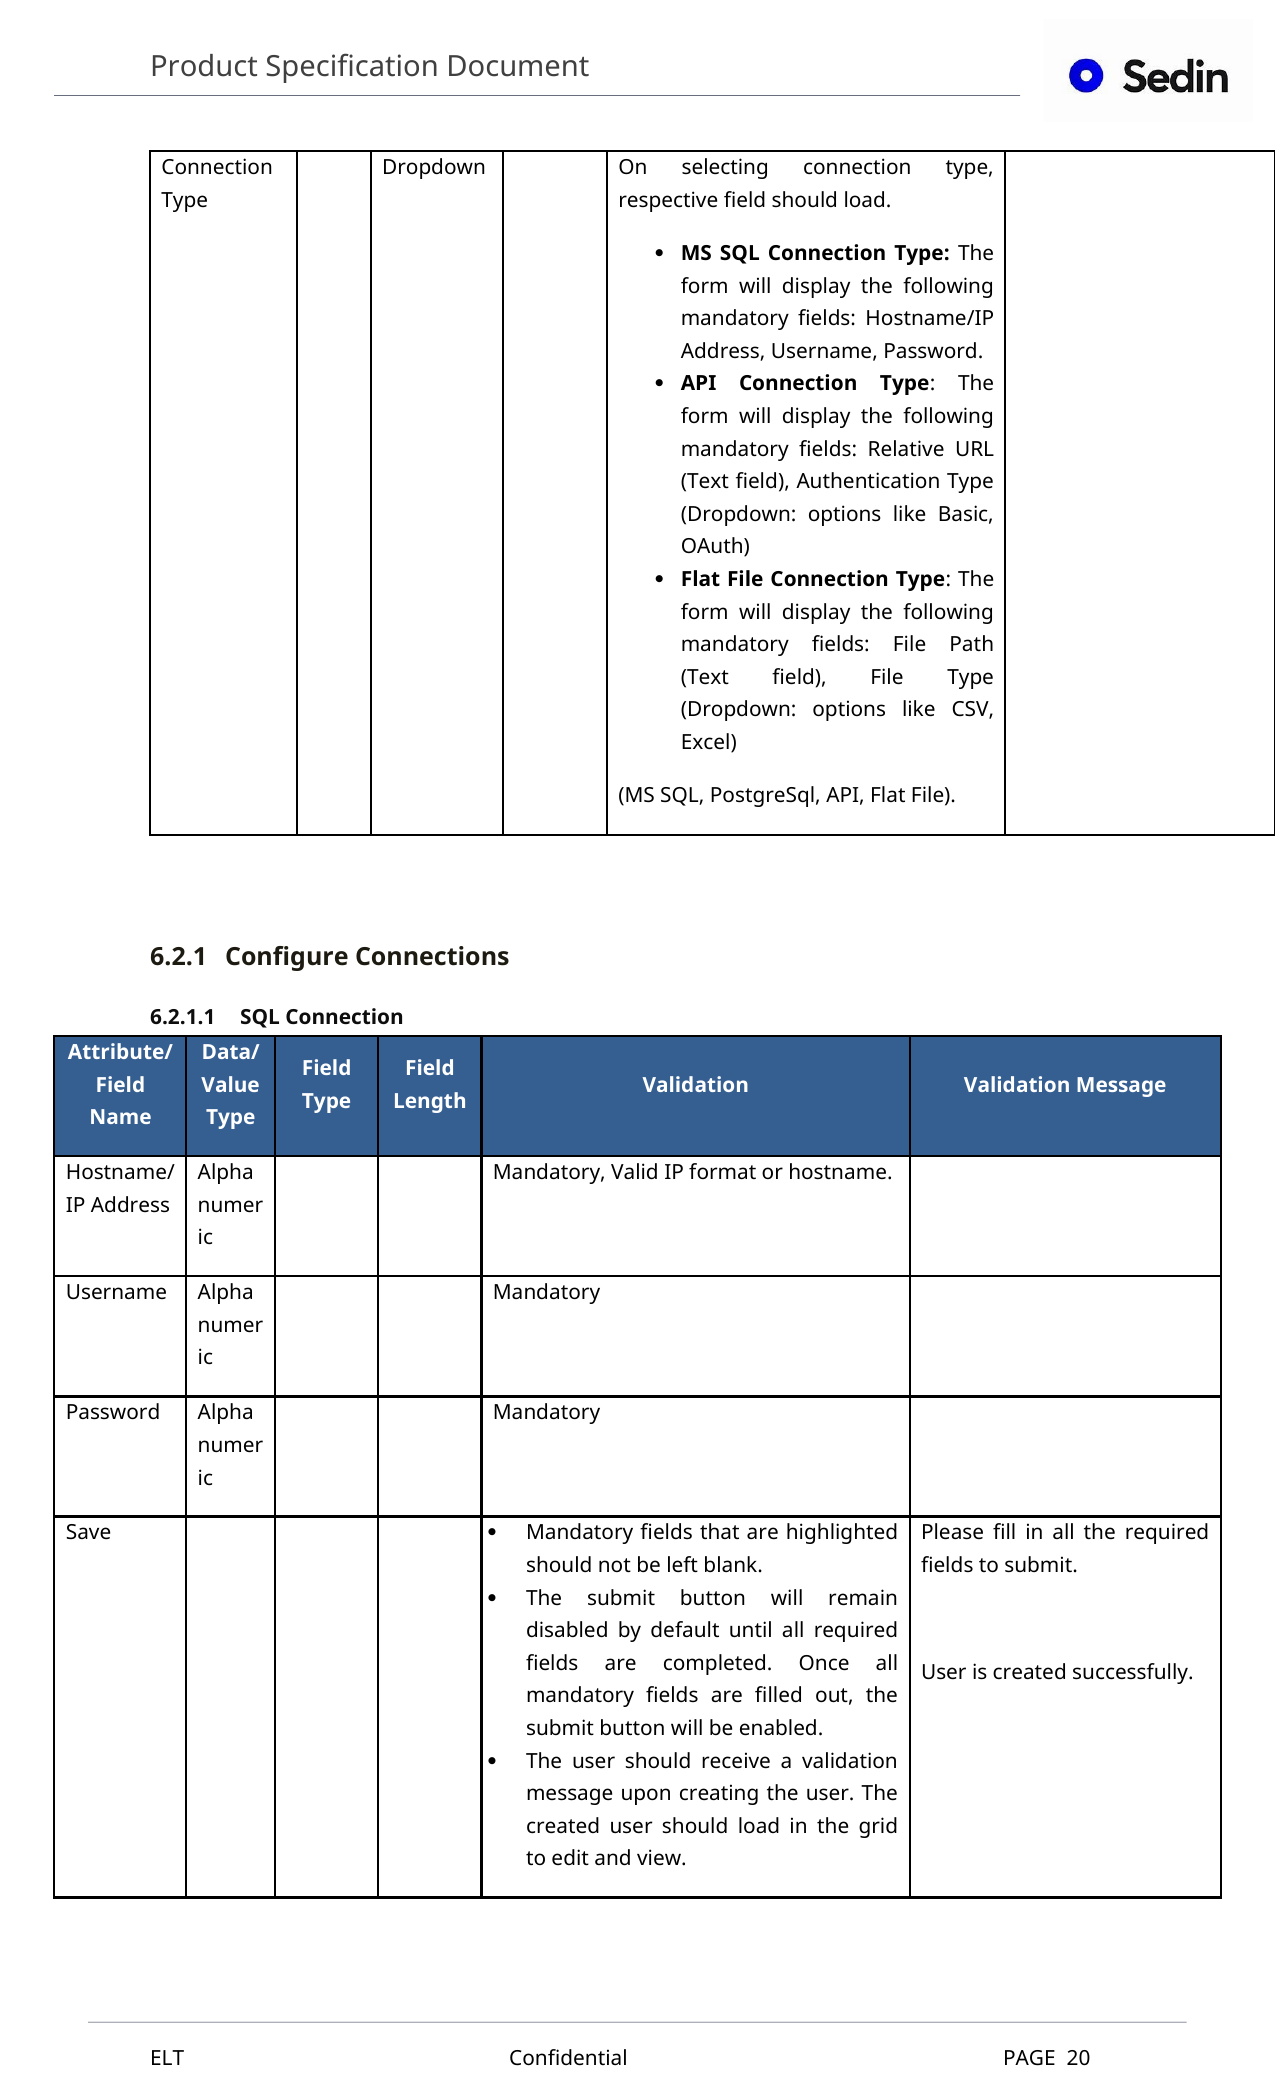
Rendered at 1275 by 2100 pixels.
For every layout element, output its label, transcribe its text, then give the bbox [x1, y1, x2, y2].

table_header Attribute/Field Name [55, 1037, 185, 1155]
table_cell Alphanumeric [187, 1157, 274, 1275]
table_cell Password [55, 1398, 185, 1515]
table_cell [276, 1277, 377, 1395]
table_cell Alphanumeric [187, 1277, 274, 1395]
picture [1043, 19, 1254, 122]
table_header Field Type [276, 1037, 377, 1155]
table_cell [276, 1518, 377, 1896]
table_header Validation Message [911, 1037, 1220, 1155]
table_cell [276, 1398, 377, 1515]
table_cell Alphanumeric [187, 1398, 274, 1515]
table_cell [379, 1157, 480, 1275]
table_header [504, 152, 606, 833]
table_cell [379, 1398, 480, 1515]
table_header On selecting connection type, respective field should load. MS SQL Connection Type: The form will display the following mandatory fields: Hostname/IP Address, Username, Password. API Connection Type: The form will display the following mandatory fields: Relative URL (Text field), Authentication Type (Dropdown: options like Basic, OAuth) Flat File Connection Type: The form will display the following mandatory fields: File Path (Text field), File Type (Dropdown: options like CSV, Excel) (MS SQL, PostgreSql, API, Flat File). [608, 152, 1004, 833]
table_header Data/Value Type [187, 1037, 274, 1155]
table_cell [276, 1157, 377, 1275]
table_cell [911, 1277, 1220, 1395]
table_cell [187, 1518, 274, 1896]
table_cell [379, 1518, 480, 1896]
table_cell Mandatory [483, 1277, 909, 1395]
table_cell [911, 1398, 1220, 1515]
subtitle SQL Connection [150, 1002, 1125, 1031]
table_header Validation [483, 1037, 909, 1155]
table_cell Please fill in all the required fields to submit. User is created successfully. [911, 1518, 1220, 1896]
table_cell Mandatory [483, 1398, 909, 1515]
table_header Connection Type [151, 152, 296, 833]
table_cell [379, 1277, 480, 1395]
table_cell Hostname/IP Address [55, 1157, 185, 1275]
table_header [1006, 152, 1274, 833]
subtitle Configure Connections [150, 938, 1125, 972]
table_cell Username [55, 1277, 185, 1395]
table_cell Mandatory, Valid IP format or hostname. [483, 1157, 909, 1275]
table_header [298, 152, 370, 833]
table_header Dropdown [372, 152, 502, 833]
table_cell [911, 1157, 1220, 1275]
table_cell Save [55, 1518, 185, 1896]
table_header Field Length [379, 1037, 480, 1155]
